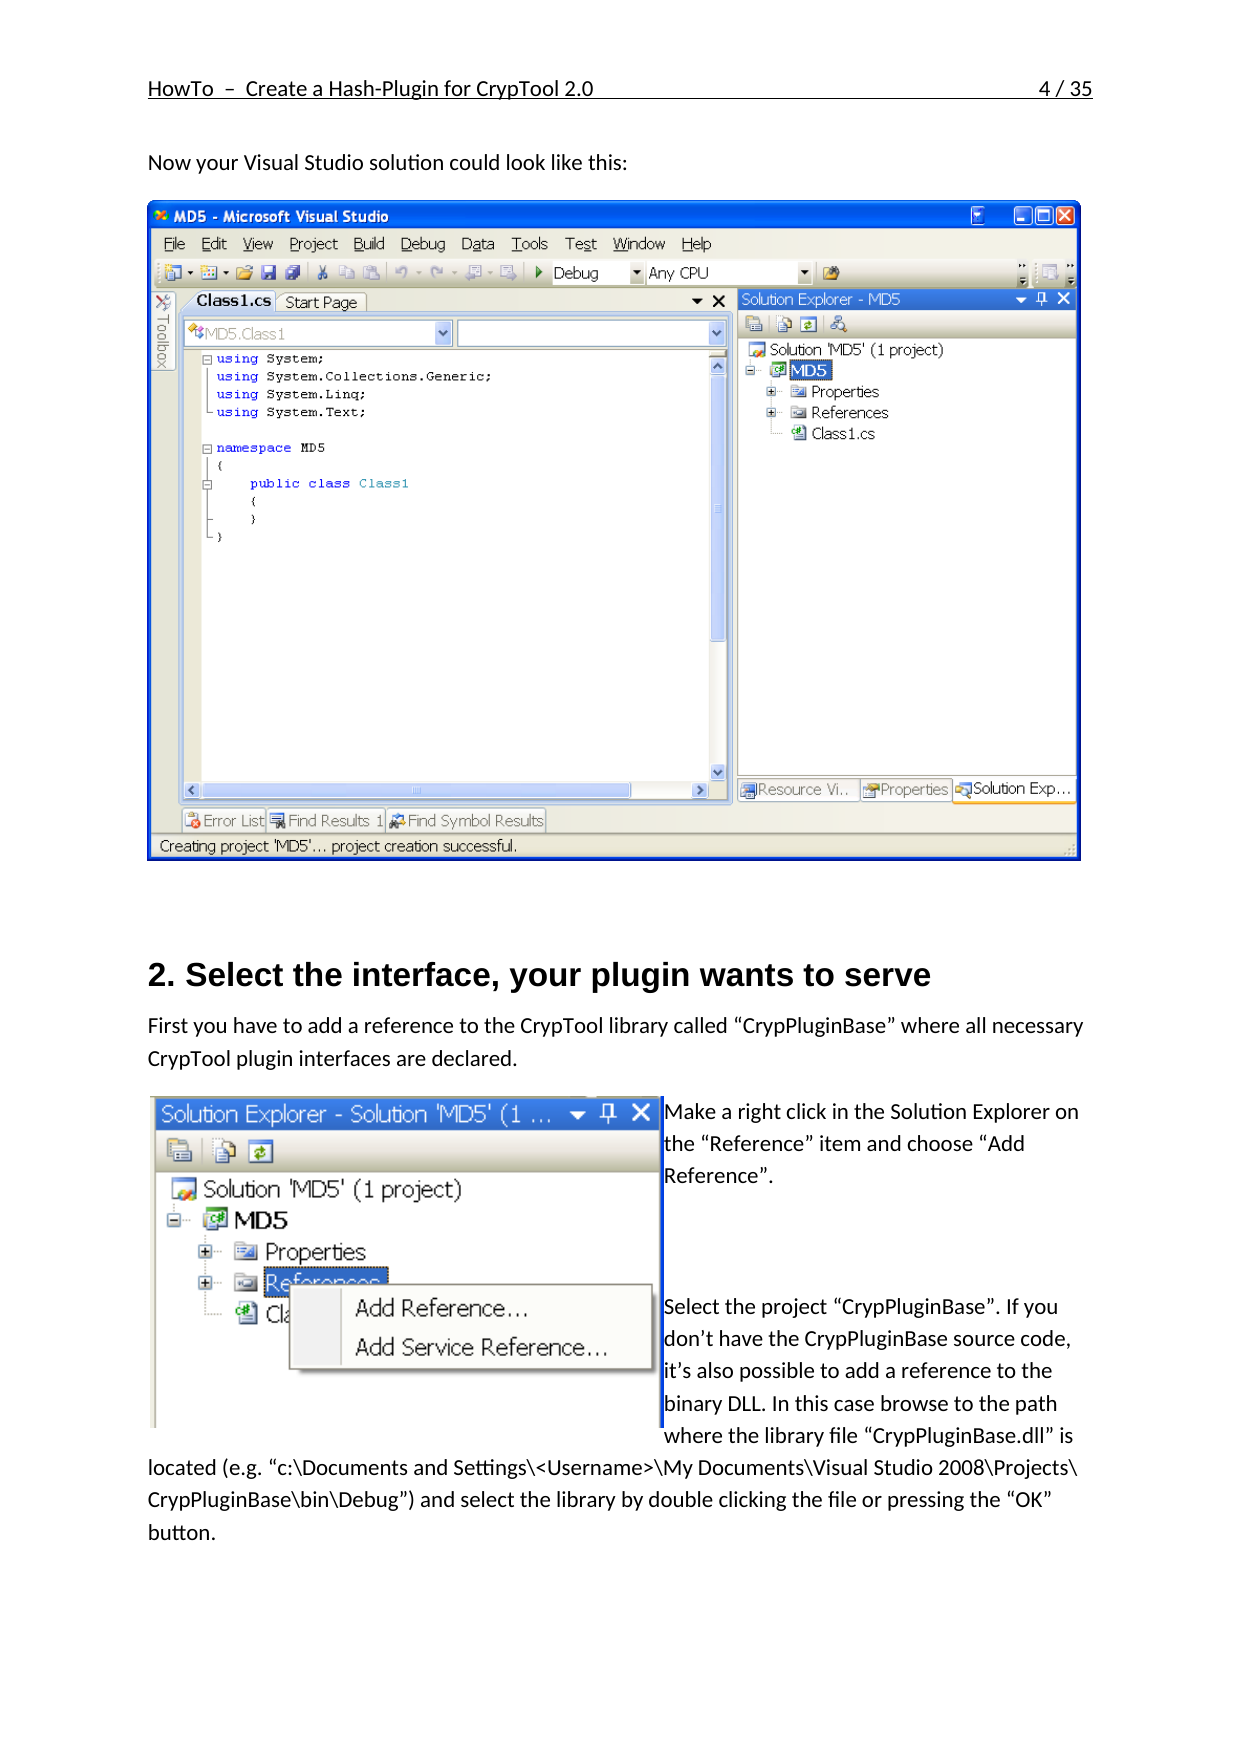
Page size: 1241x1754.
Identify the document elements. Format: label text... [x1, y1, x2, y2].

picture [147, 200, 1081, 861]
picture [150, 1189, 664, 1292]
text First you have to add a reference to the CrypTool library called “CrypPluginBase” where all necessary CrypTool plugin interfaces are declared. [148, 1012, 1093, 1072]
subtitle Select the interface, your plugin wants to serve [148, 955, 1093, 993]
text Make a right click in the Solution Explorer on the “Reference” item and choose “Add Reference”. [148, 1097, 1093, 1189]
text Select the project “CrypPluginBase”. If you don’t have the CrypPluginBase source code, it’s also possible to add a reference to the binary DLL. In this case browse to the path where the library file “CrypPluginBase.dll” is located (e.g. “c:\Documents and Settings\<Username>\My Documents\Visual Studio 2008\Projects\CrypPluginBase\bin\Debug”) and select the library by double clicking the file or pressing the “OK” button. [148, 1292, 1093, 1546]
